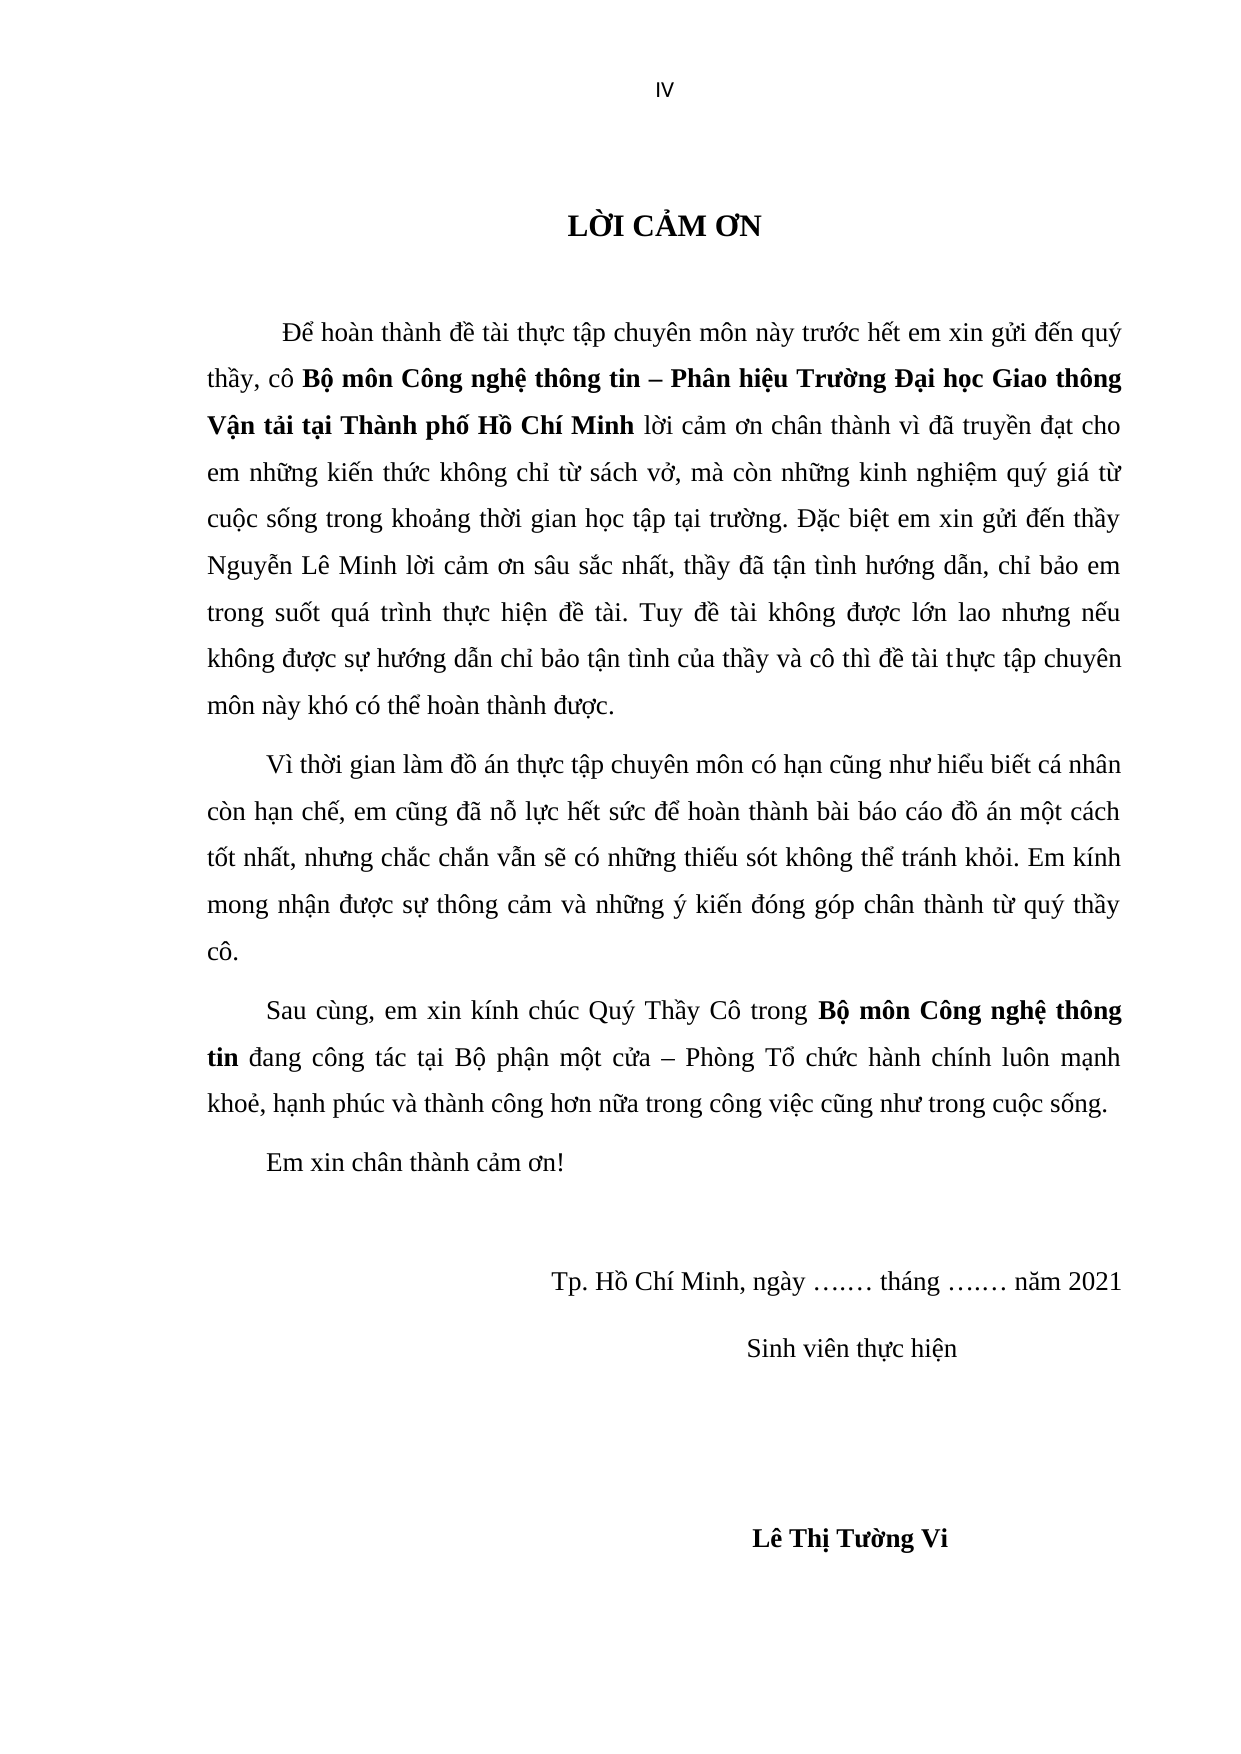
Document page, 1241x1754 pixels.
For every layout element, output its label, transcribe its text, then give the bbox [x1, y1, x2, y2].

text Sinh viên thực hiện [507, 1332, 1122, 1363]
text Để hoàn thành đề tài thực tập chuyên môn này trước hết em xin gửi đến quý thầy, cô Bộ môn Công nghệ thông tin – Phân hiệu Trường Đại học Giao thông Vận tải tại Thành phố Hồ Chí Minh lời cảm ơn chân thành vì đã truyền đạt cho em những kiến thức không chỉ từ sách vở, mà còn những kinh nghiệm quý giá từ cuộc sống trong khoảng thời gian học tập tại trường. Đặc biệt em xin gửi đến thầy Nguyễn Lê Minh lời cảm ơn sâu sắc nhất, thầy đã tận tình hướng dẫn, chỉ bảo em trong suốt quá trình thực hiện đề tài. Tuy đề tài không được lớn lao nhưng nếu không được sự hướng dẫn chỉ bảo tận tình của thầy và cô thì đề tài thực tập chuyên môn này khó có thể hoàn thành được. [207, 316, 1122, 720]
text Sau cùng, em xin kính chúc Quý Thầy Cô trong Bộ môn Công nghệ thông tin đang công tác tại Bộ phận một cửa – Phòng Tổ chức hành chính luôn mạnh khoẻ, hạnh phúc và thành công hơn nữa trong công việc cũng như trong cuộc sống. [207, 994, 1122, 1118]
text Tp. Hồ Chí Minh, ngày ….… tháng ….… năm 2021 [207, 1265, 1122, 1296]
text Em xin chân thành cảm ơn! [207, 1147, 1122, 1178]
text Lê Thị Tường Vi [732, 1522, 1122, 1553]
text LỜI CẢM ƠN [207, 207, 1122, 243]
text Vì thời gian làm đồ án thực tập chuyên môn có hạn cũng như hiểu biết cá nhân còn hạn chế, em cũng đã nỗ lực hết sức để hoàn thành bài báo cáo đồ án một cách tốt nhất, nhưng chắc chắn vẫn sẽ có những thiếu sót không thể tránh khỏi. Em kính mong nhận được sự thông cảm và những ý kiến đóng góp chân thành từ quý thầy cô. [207, 748, 1122, 966]
